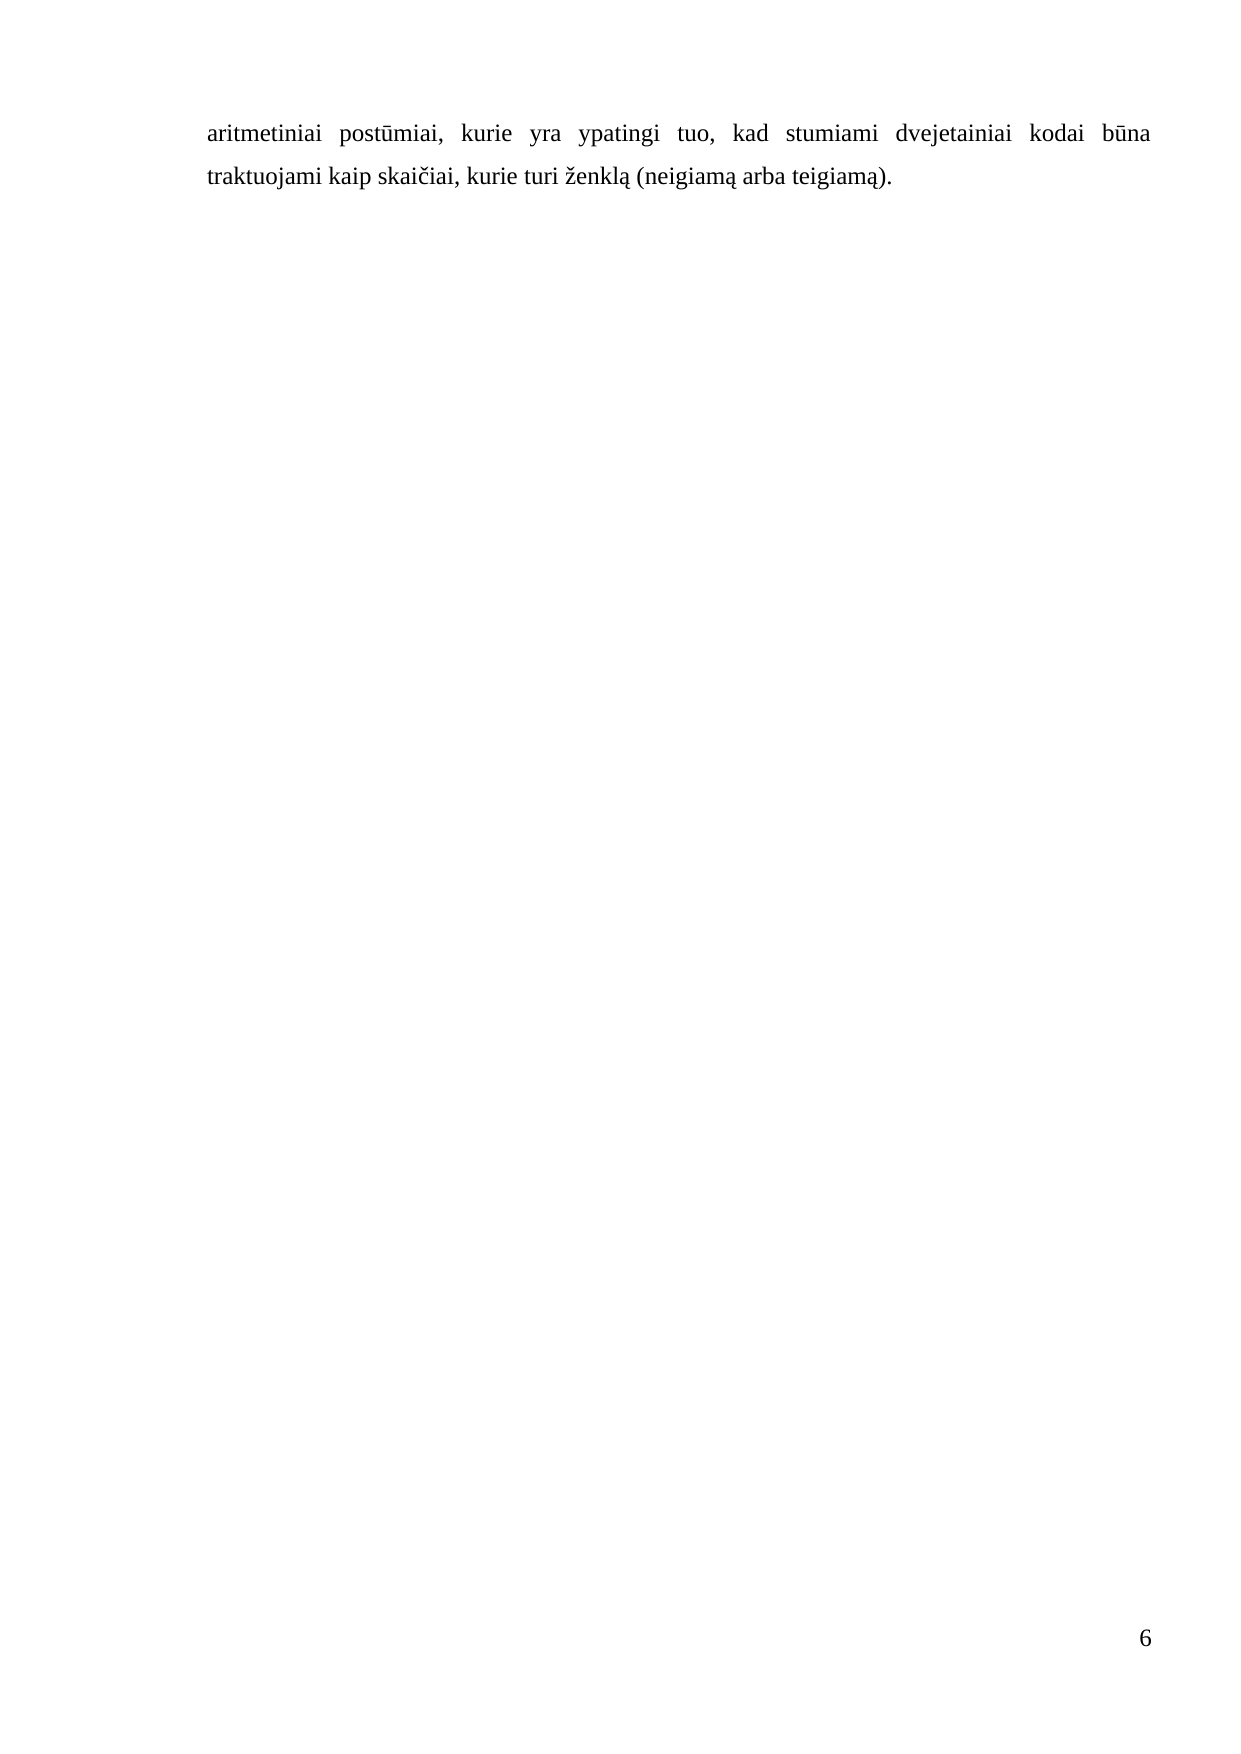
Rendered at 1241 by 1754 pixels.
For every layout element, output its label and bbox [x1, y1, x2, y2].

text [207, 118, 1152, 190]
